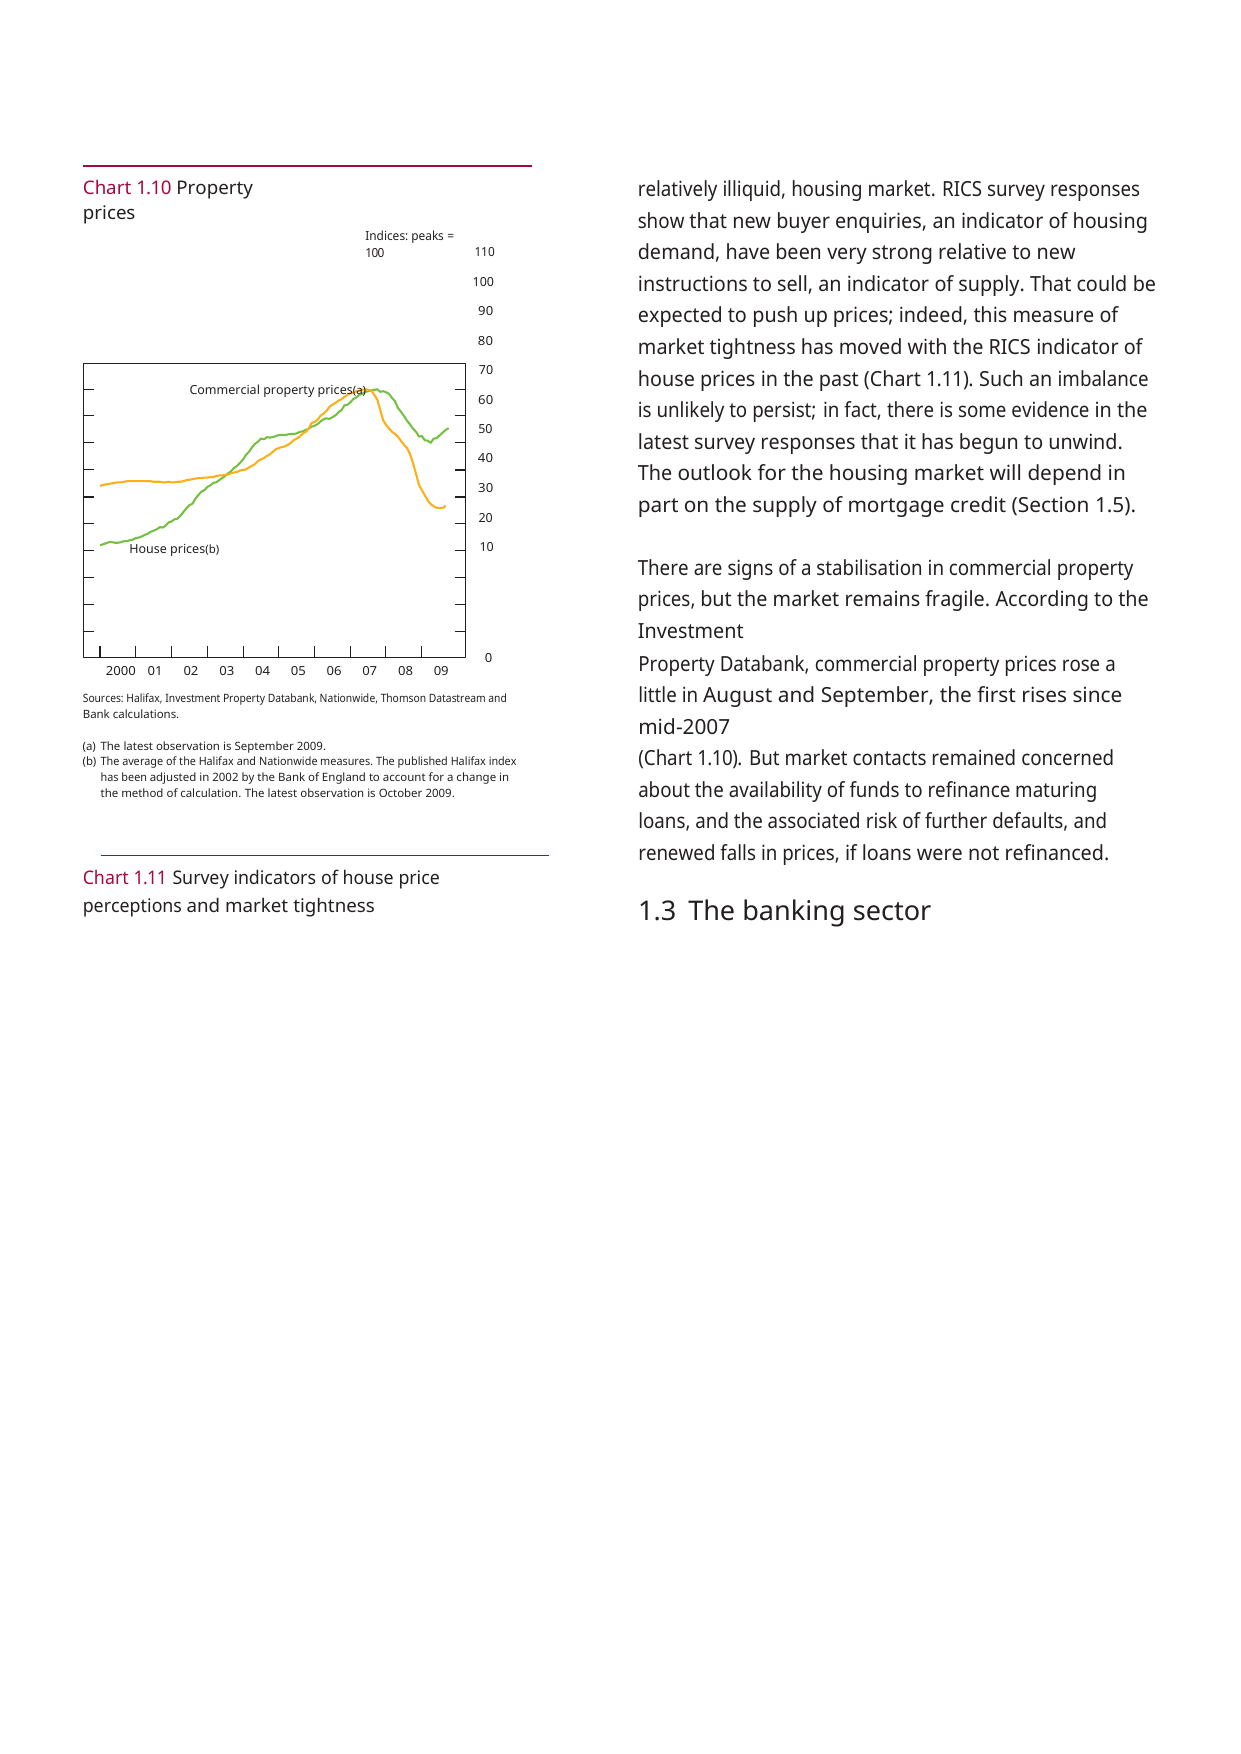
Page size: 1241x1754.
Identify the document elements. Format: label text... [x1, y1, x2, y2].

text Indices: peaks = 100 [365, 227, 467, 261]
list The banking sector [638, 891, 1190, 928]
text 80 [478, 332, 496, 349]
text Chart 1.10 Property prices [83, 174, 294, 225]
text 30 [478, 479, 496, 496]
text relatively illiquid, housing market. RICS survey responses show that new buyer enquiries, an indicator of housing demand, have been very strong relative to new instructions to sell, an indicator of supply. That could be expected to push up prices; indeed, this measure of market tightness has moved with the RICS indicator of house prices in the past (Chart 1.11). Such an imbalance is unlikely to persist; in fact, there is some evidence in the latest survey responses that it has begun to unwind. The outlook for the housing market will depend in part on the supply of mortgage credit (Section 1.5). [638, 174, 1159, 518]
text 90 [478, 302, 496, 319]
text 10 [479, 538, 496, 555]
text 20 [478, 509, 496, 526]
text 60 [478, 391, 496, 408]
text 40 [478, 449, 496, 467]
text 70 [479, 361, 496, 378]
text 100 [472, 273, 496, 290]
list The average of the Halifax and Nationwide measures. The published Halifax index has been adjusted in 2002 by the Bank of England to account for a change in the method of calculation. The latest observation is October 2009. [82, 753, 523, 801]
text (Chart 1.10). But market contacts remained concerned about the availability of funds to refinance maturing loans, and the associated risk of further defaults, and renewed falls in prices, if loans were not refinanced. [638, 743, 1152, 867]
text 110 [474, 243, 496, 260]
text 50 [478, 420, 496, 437]
text Property Databank, commercial property prices rose a little in August and September, the first rises since mid-2007 [638, 649, 1152, 740]
text Sources: Halifax, Investment Property Databank, Nationwide, Thomson Datastream and Bank calculations. [83, 690, 511, 722]
text Chart 1.11 Survey indicators of house price perceptions and market tightness [83, 864, 527, 917]
list The latest observation is September 2009. [82, 738, 527, 753]
text There are signs of a stabilisation in commercial property prices, but the market remains fragile. According to the Investment [638, 553, 1159, 644]
text 2000 01 02 03 04 05 06 07 08 09 0 [106, 649, 527, 679]
